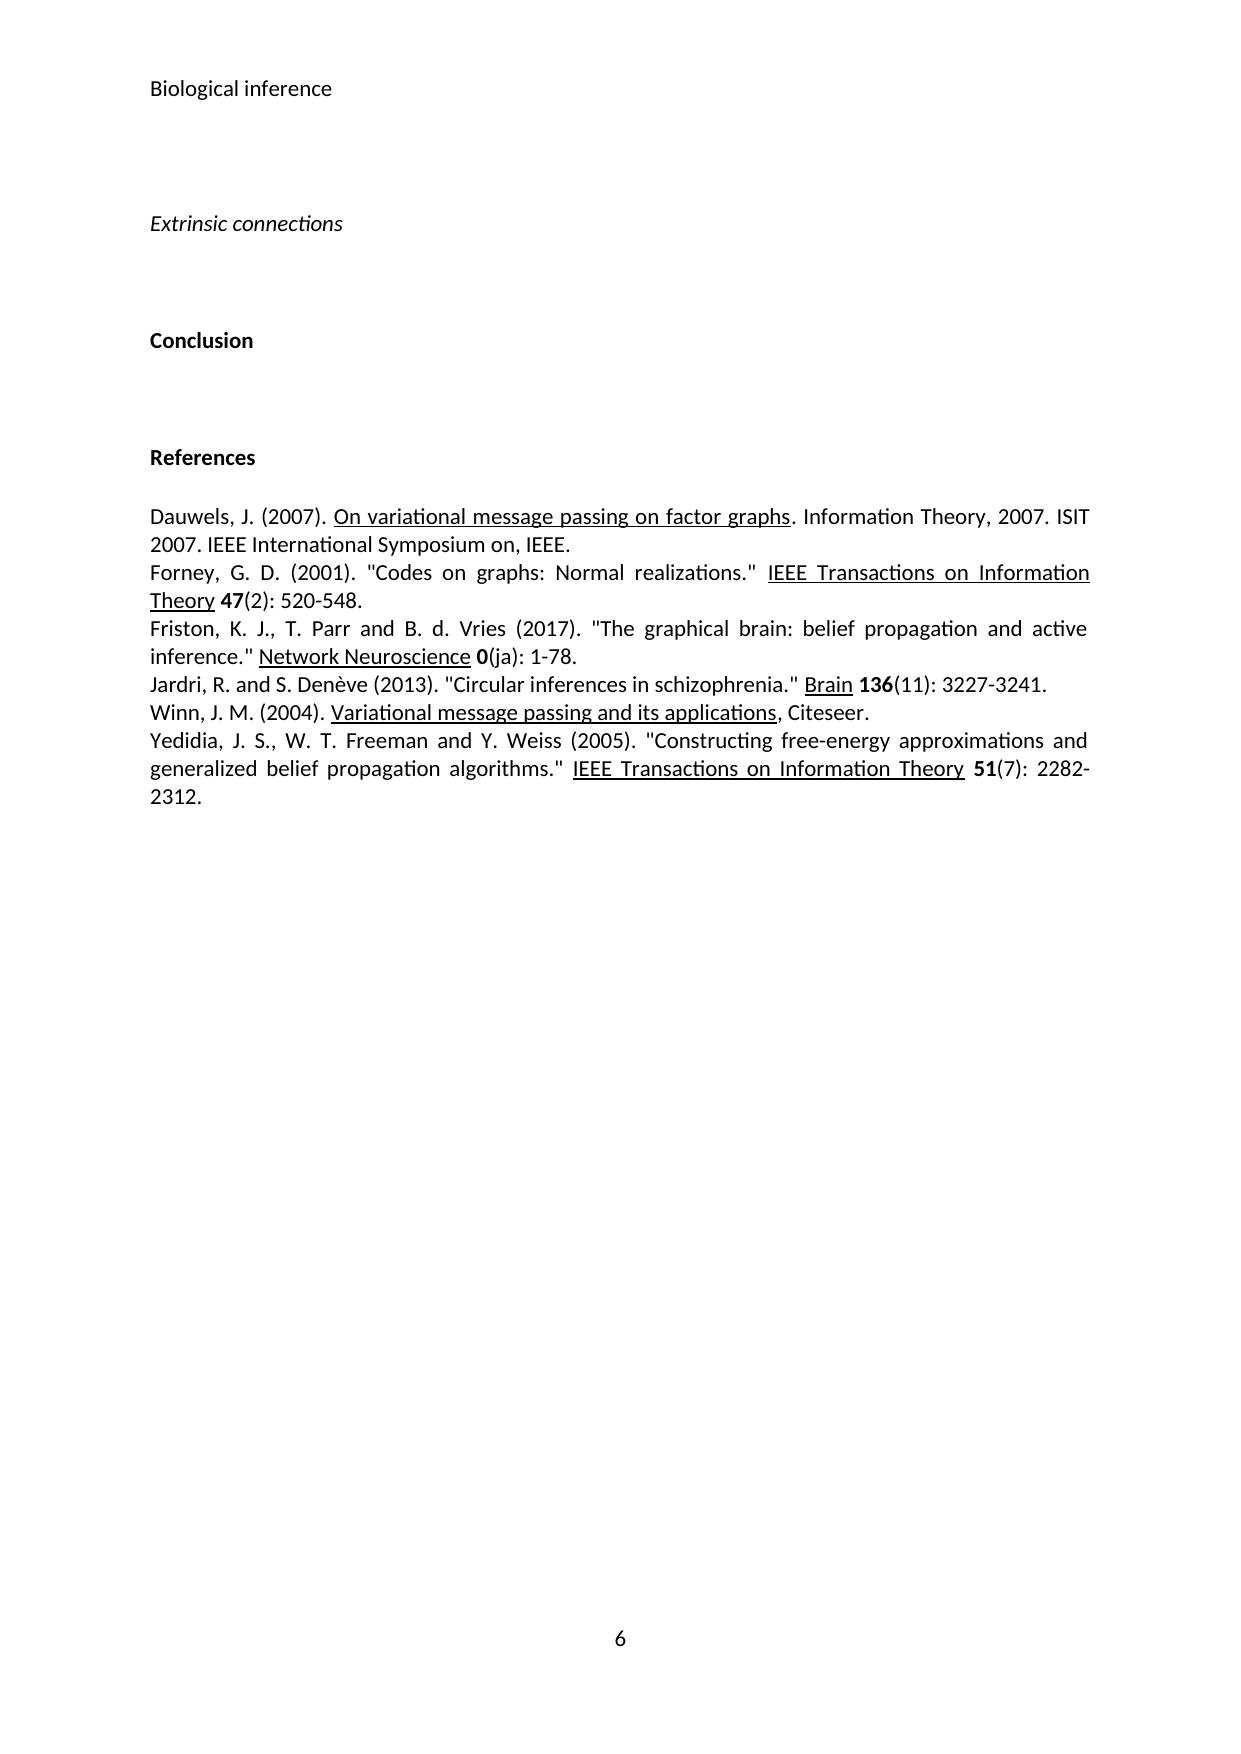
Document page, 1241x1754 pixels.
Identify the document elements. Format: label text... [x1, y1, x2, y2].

text Extrinsic connections [150, 209, 1090, 237]
text References [150, 443, 1090, 471]
text Jardri, R. and S. Denève (2013). "Circular inferences in schizophrenia." Brain 136(11): 3227-3241. [150, 670, 1090, 698]
text Winn, J. M. (2004). Variational message passing and its applications, Citeseer. [150, 698, 1090, 726]
text Friston, K. J., T. Parr and B. d. Vries (2017). "The graphical brain: belief propagation and active inference." Network Neuroscience 0(ja): 1-78. [150, 614, 1090, 670]
text Forney, G. D. (2001). "Codes on graphs: Normal realizations." IEEE Transactions on Information Theory 47(2): 520-548. [150, 558, 1090, 614]
text Dauwels, J. (2007). On variational message passing on factor graphs. Information Theory, 2007. ISIT 2007. IEEE International Symposium on, IEEE. [150, 502, 1090, 558]
text Yedidia, J. S., W. T. Freeman and Y. Weiss (2005). "Constructing free-energy approximations and generalized belief propagation algorithms." IEEE Transactions on Information Theory 51(7): 2282-2312. [150, 726, 1090, 810]
text Conclusion [150, 326, 1090, 354]
